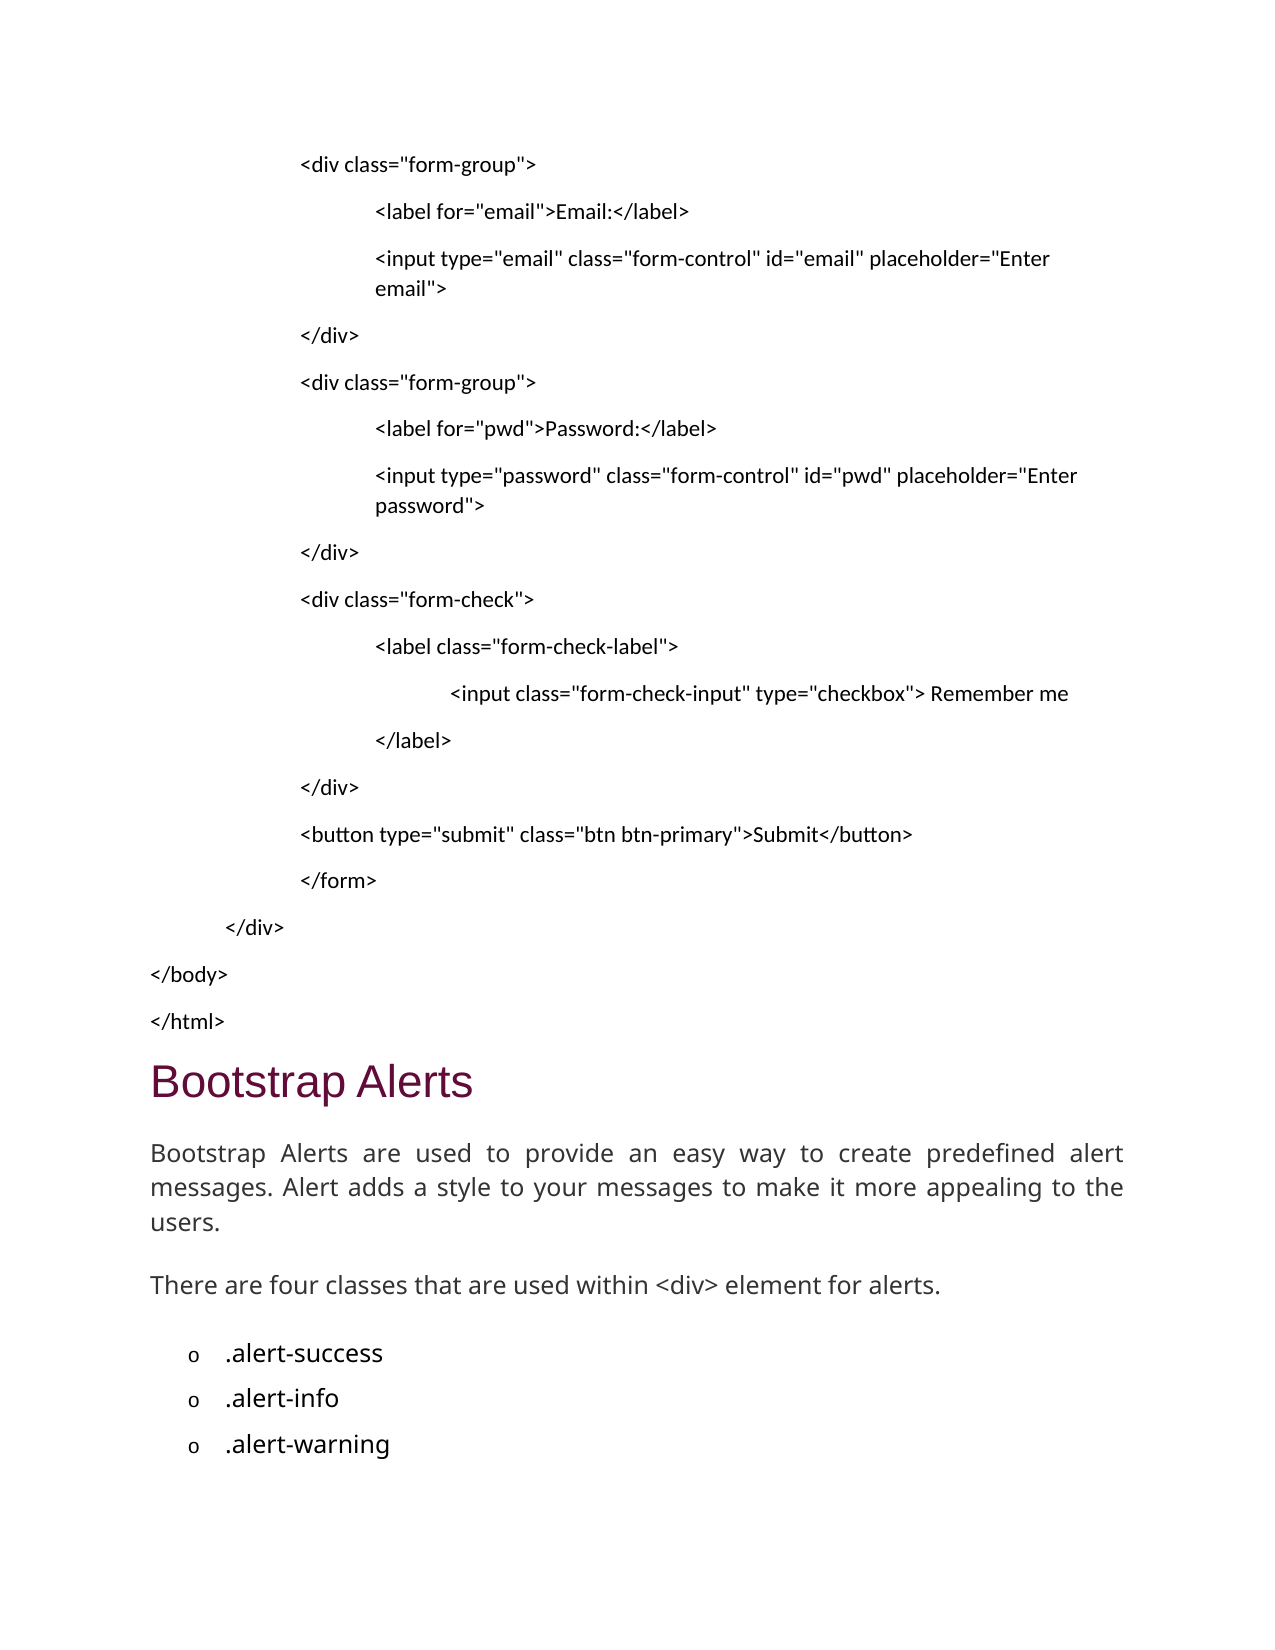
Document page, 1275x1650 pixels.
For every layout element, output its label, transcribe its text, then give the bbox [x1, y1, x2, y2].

list .alert-success [187, 1331, 1125, 1370]
text </form> [150, 867, 1125, 895]
text <label class="form-check-label"> [150, 632, 1125, 660]
text <div class="form-group"> [150, 368, 1125, 396]
text There are four classes that are used within <div> element for alerts. [150, 1267, 1125, 1301]
list .alert-info [187, 1376, 1125, 1415]
text <input class="form-check-input" type="checkbox"> Remember me [150, 679, 1125, 707]
text </div> [150, 538, 1125, 567]
text </div> [150, 321, 1125, 349]
text </label> [150, 726, 1125, 754]
text Bootstrap Alerts are used to provide an easy way to create predefined alert messages. Alert adds a style to your messages to make it more appealing to the users. [150, 1136, 1125, 1238]
text <div class="form-check"> [150, 585, 1125, 613]
list .alert-warning [187, 1421, 1125, 1460]
text <label for="pwd">Password:</label> [150, 414, 1125, 443]
text Bootstrap Alerts [150, 1054, 1125, 1107]
text <div class="form-group"> [150, 150, 1125, 178]
text </body> [150, 960, 1125, 988]
text <input type="email" class="form-control" id="email" placeholder="Enter email"> [375, 244, 1125, 302]
text </html> [150, 1007, 1125, 1035]
text </div> [150, 773, 1125, 801]
text <input type="password" class="form-control" id="pwd" placeholder="Enter password"> [375, 461, 1125, 520]
text </div> [150, 913, 1125, 942]
text <button type="submit" class="btn btn-primary">Submit</button> [150, 820, 1125, 848]
text <label for="email">Email:</label> [150, 197, 1125, 225]
